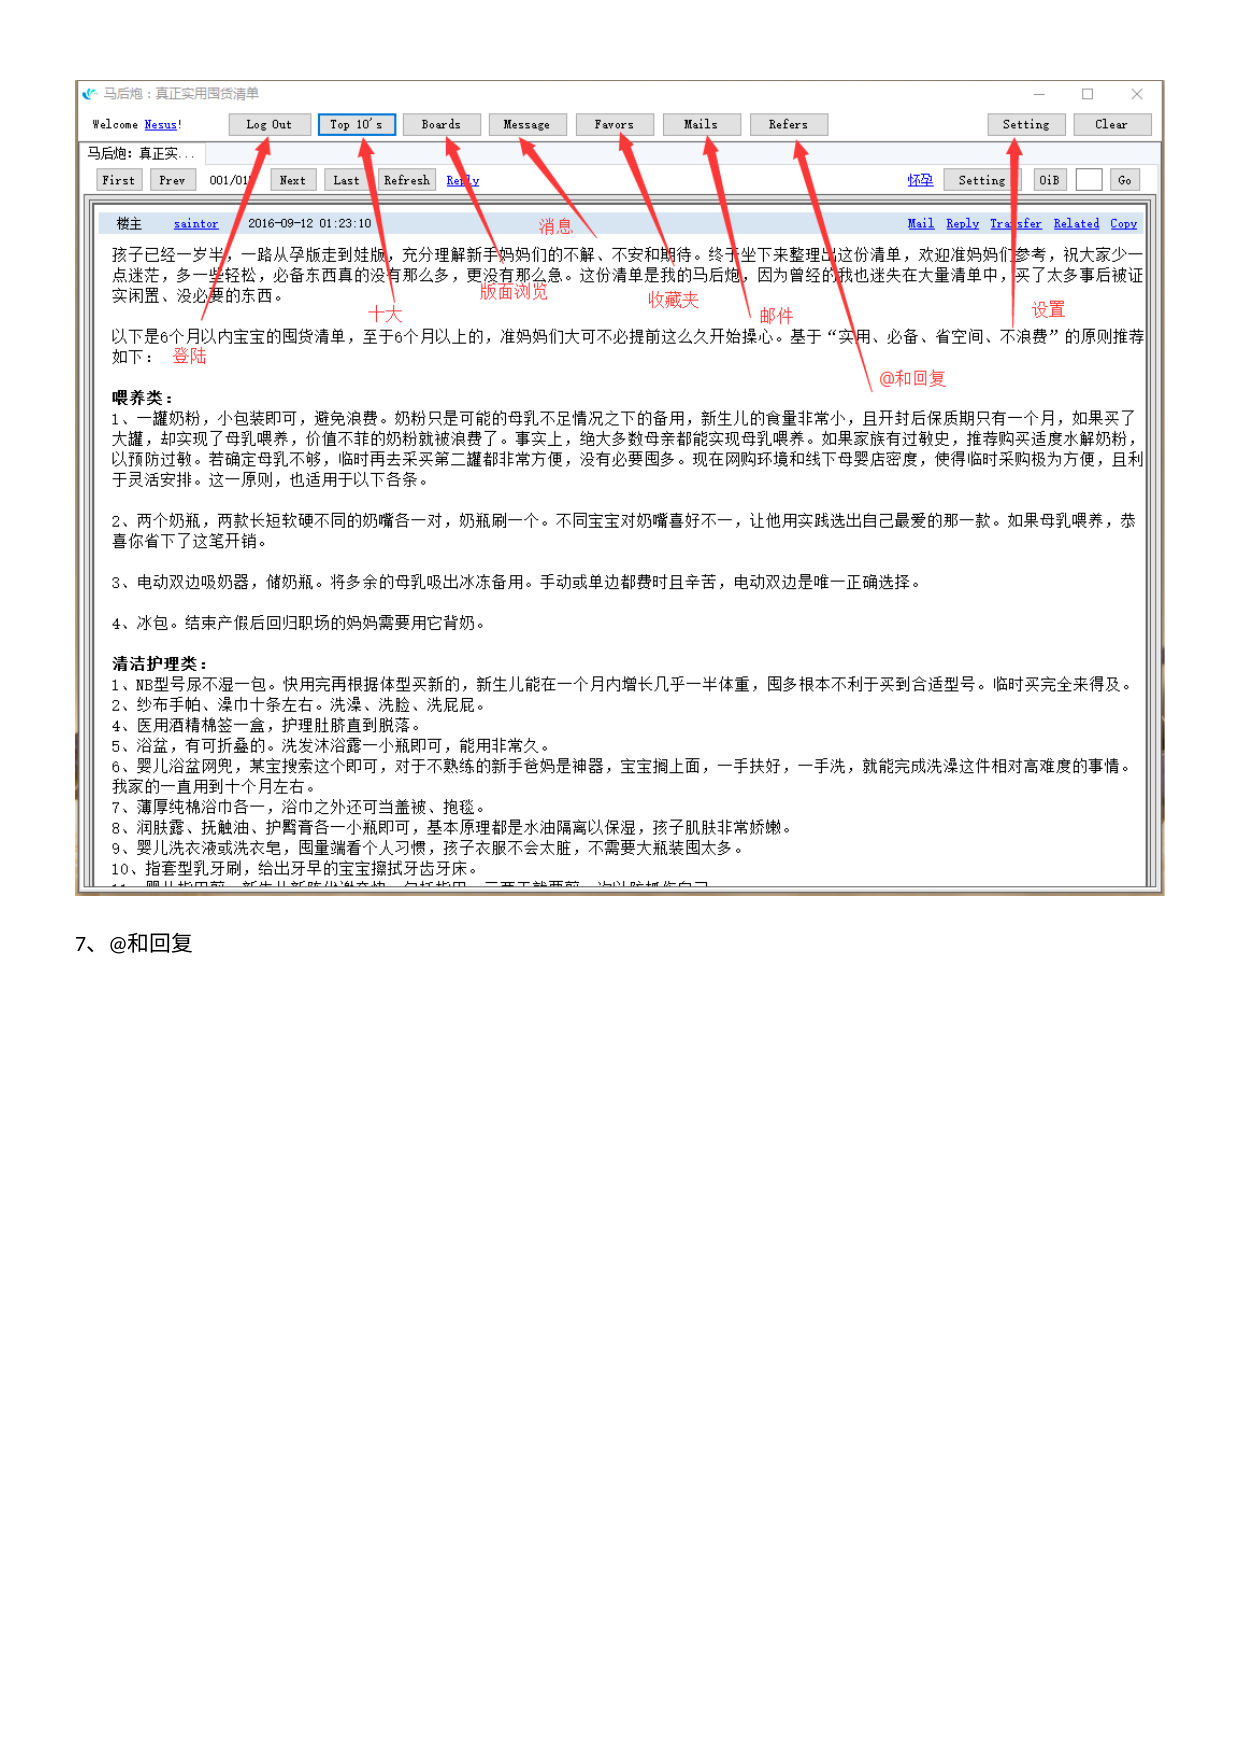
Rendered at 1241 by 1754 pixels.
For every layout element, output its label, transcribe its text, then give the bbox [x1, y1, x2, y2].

text 7、@和回复 [75, 926, 1165, 958]
picture [75, 80, 1165, 896]
